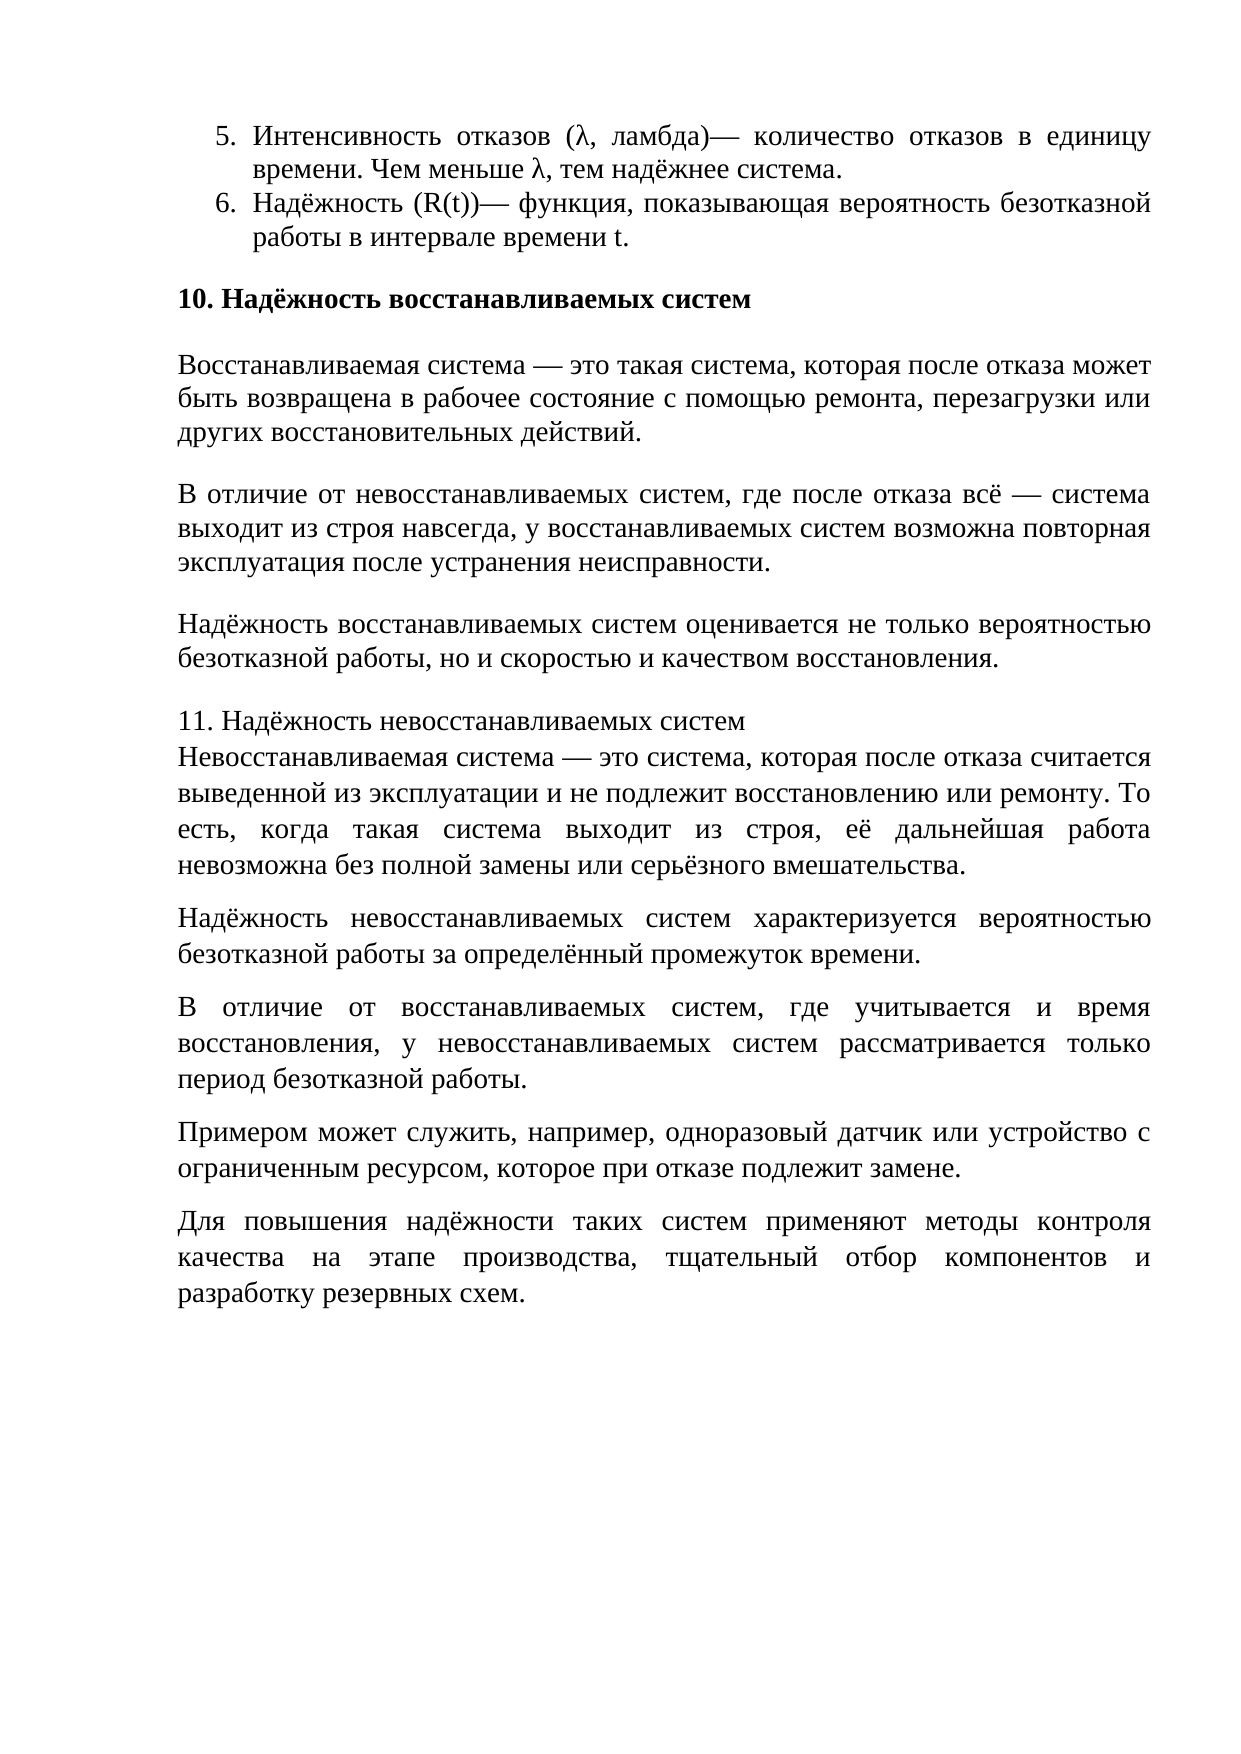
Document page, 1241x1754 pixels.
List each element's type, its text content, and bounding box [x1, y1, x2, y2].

text Надёжность невосстанавливаемых систем характеризуется вероятностью безотказной работы за определённый промежуток времени. [177, 900, 1152, 970]
text В отличие от невосстанавливаемых систем, где после отказа всё — система выходит из строя навсегда, у восстанавливаемых систем возможна повторная эксплуатация после устранения неисправности. [177, 477, 1152, 577]
list Интенсивность отказов (λ, ламбда)— количество отказов в единицу времени. Чем меньше λ, тем надёжнее система. [215, 118, 1152, 185]
text Для повышения надёжности таких систем применяют методы контроля качества на этапе производства, тщательный отбор компонентов и разработку резервных схем. [177, 1203, 1152, 1309]
text Надёжность восстанавливаемых систем оценивается не только вероятностью безотказной работы, но и скоростью и качеством восстановления. [177, 606, 1152, 673]
list Надёжность (R(t))— функция, показывающая вероятность безотказной работы в интервале времени t. [215, 185, 1152, 252]
subtitle 11. Надёжность невосстанавливаемых систем [177, 703, 1152, 736]
text Примером может служить, например, одноразовый датчик или устройство с ограниченным ресурсом, которое при отказе подлежит замене. [177, 1114, 1152, 1184]
text В отличие от восстанавливаемых систем, где учитывается и время восстановления, у невосстанавливаемых систем рассматривается только период безотказной работы. [177, 989, 1152, 1095]
subtitle 10. Надёжность восстанавливаемых систем [177, 281, 1152, 315]
text Невосстанавливаемая система — это система, которая после отказа считается выведенной из эксплуатации и не подлежит восстановлению или ремонту. То есть, когда такая система выходит из строя, её дальнейшая работа невозможна без полной замены или серьёзного вмешательства. [177, 739, 1152, 881]
text Восстанавливаемая система — это такая система, которая после отказа может быть возвращена в рабочее состояние с помощью ремонта, перезагрузки или других восстановительных действий. [177, 347, 1152, 447]
